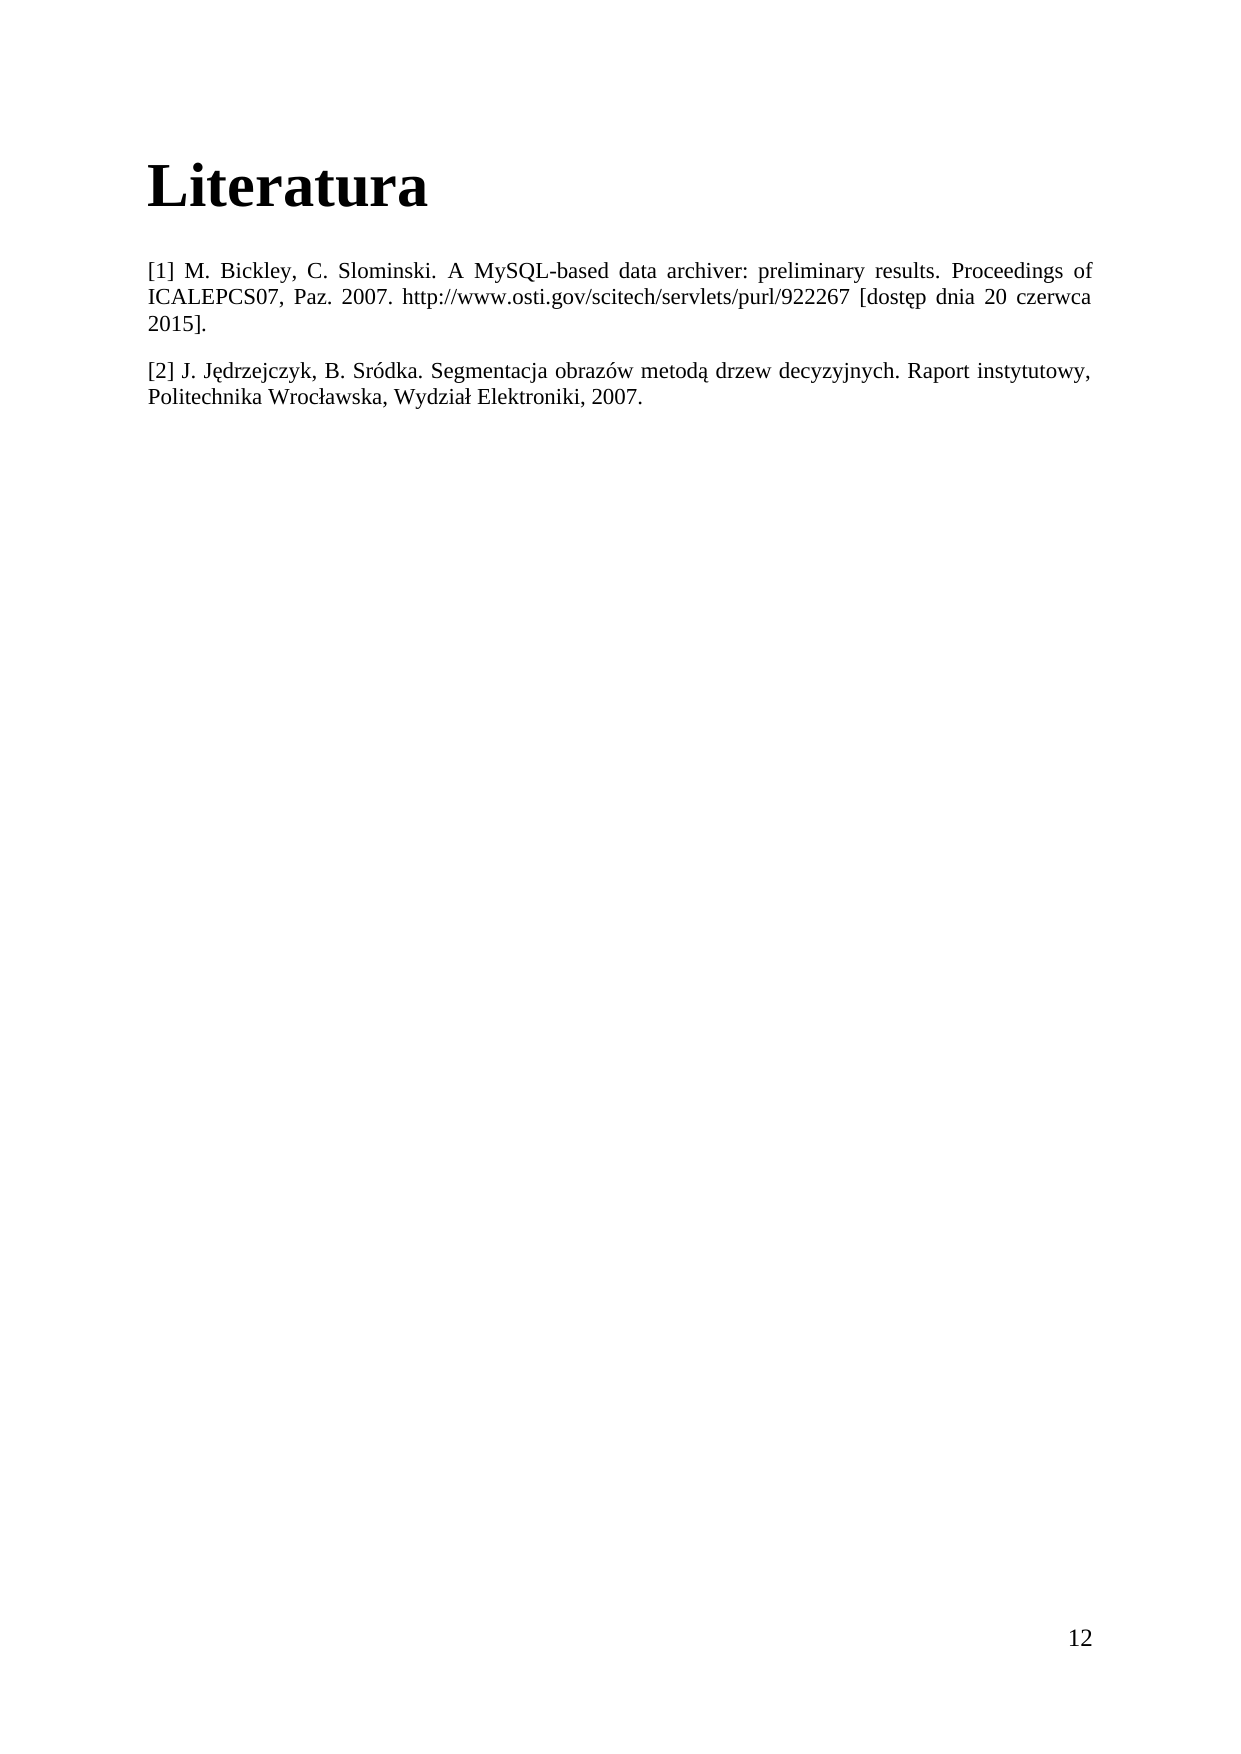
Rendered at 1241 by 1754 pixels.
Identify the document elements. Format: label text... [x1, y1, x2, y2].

subtitle Literatura [148, 148, 1093, 219]
text [1] M. Bickley, C. Slominski. A MySQL-based data archiver: preliminary results. Proceedings of ICALEPCS07, Paz. 2007. http://www.osti.gov/scitech/servlets/purl/922267 [dostęp dnia 20 czerwca 2015]. [148, 257, 1093, 336]
